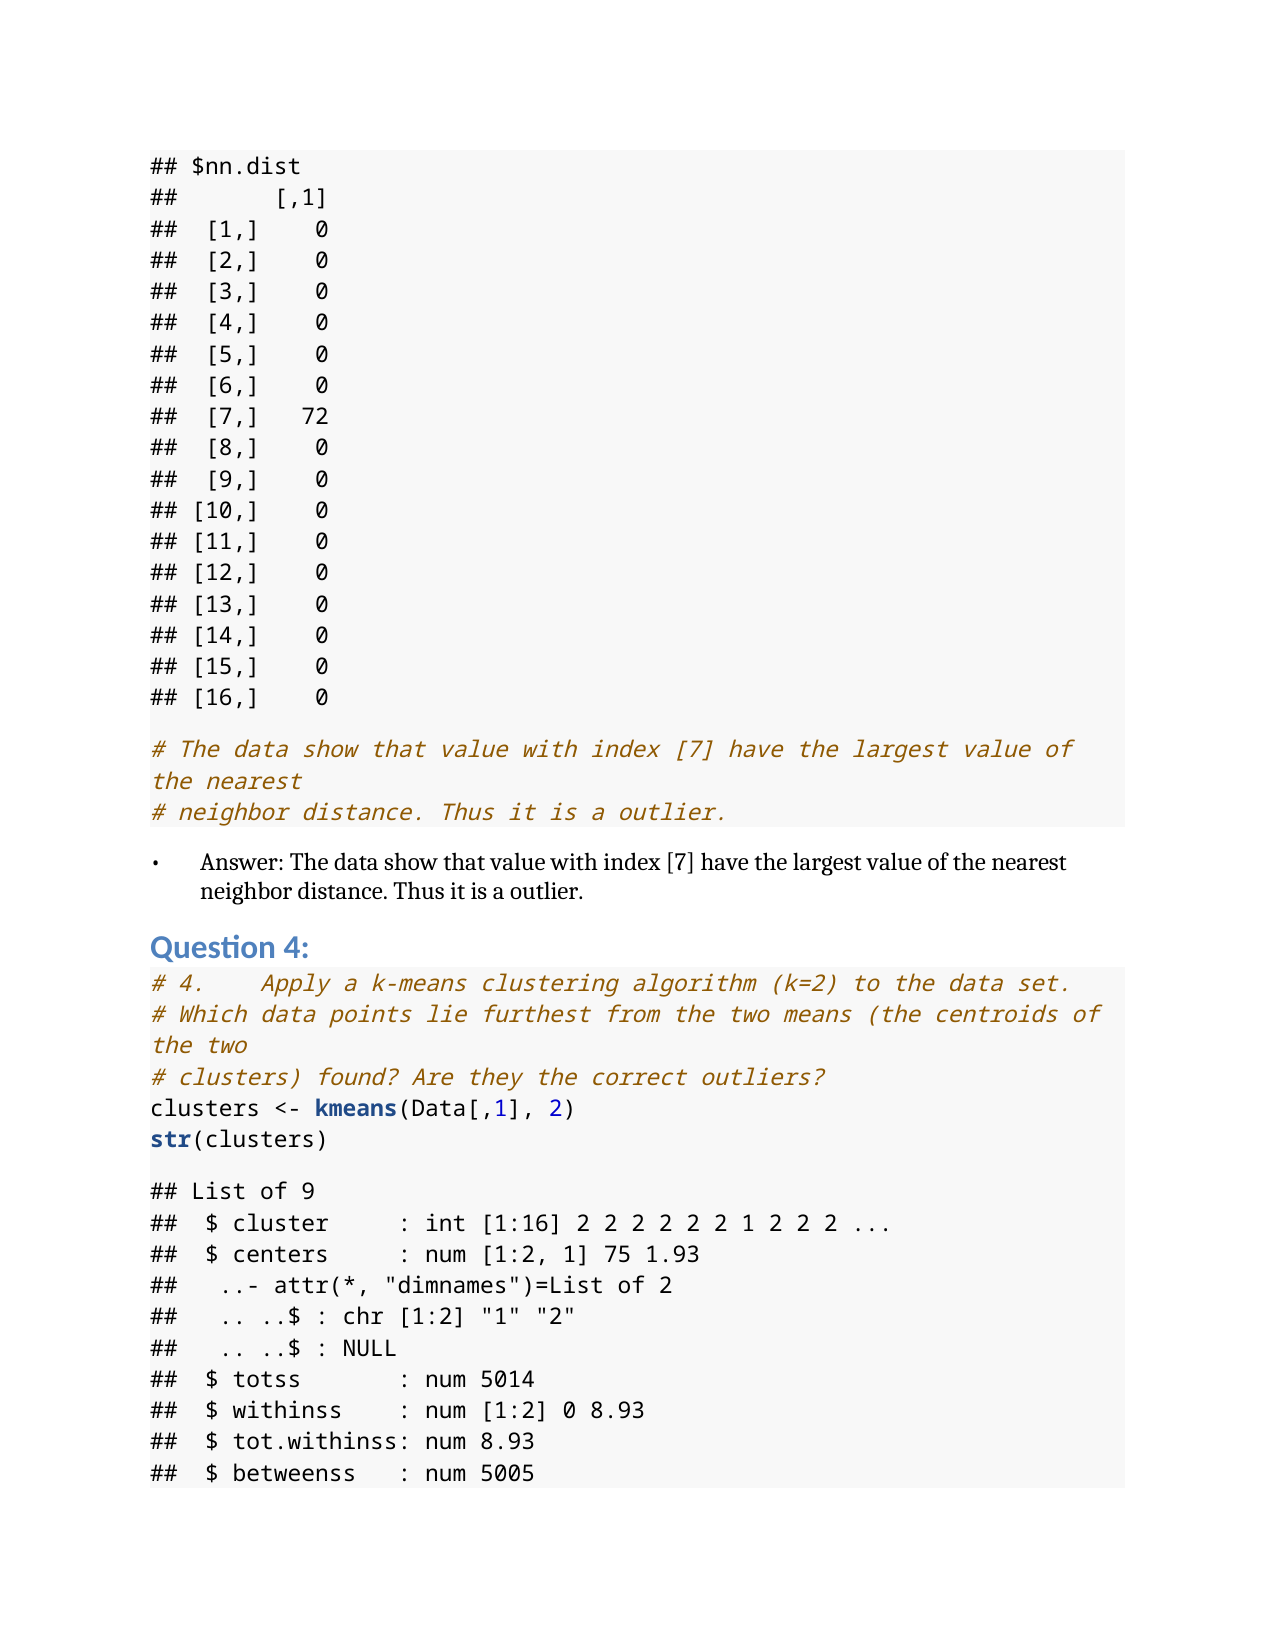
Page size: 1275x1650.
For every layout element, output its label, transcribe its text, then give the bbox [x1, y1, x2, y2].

text # The data show that value with index [7] have the largest value of the nearest # neighbor distance. Thus it is a outlier. [150, 733, 1125, 827]
list Answer: The data show that value with index [7] have the largest value of the nearest neighbor distance. Thus it is a outlier. [150, 848, 1125, 905]
text # 4. Apply a k-means clustering algorithm (k=2) to the data set. # Which data points lie furthest from the two means (the centroids of the two # clusters) found? Are they the correct outliers? clusters <- kmeans(Data[,1], 2) str(clusters) [150, 967, 1125, 1154]
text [150, 150, 1125, 712]
subtitle Question 4: [150, 926, 1125, 967]
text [150, 1175, 1125, 1488]
